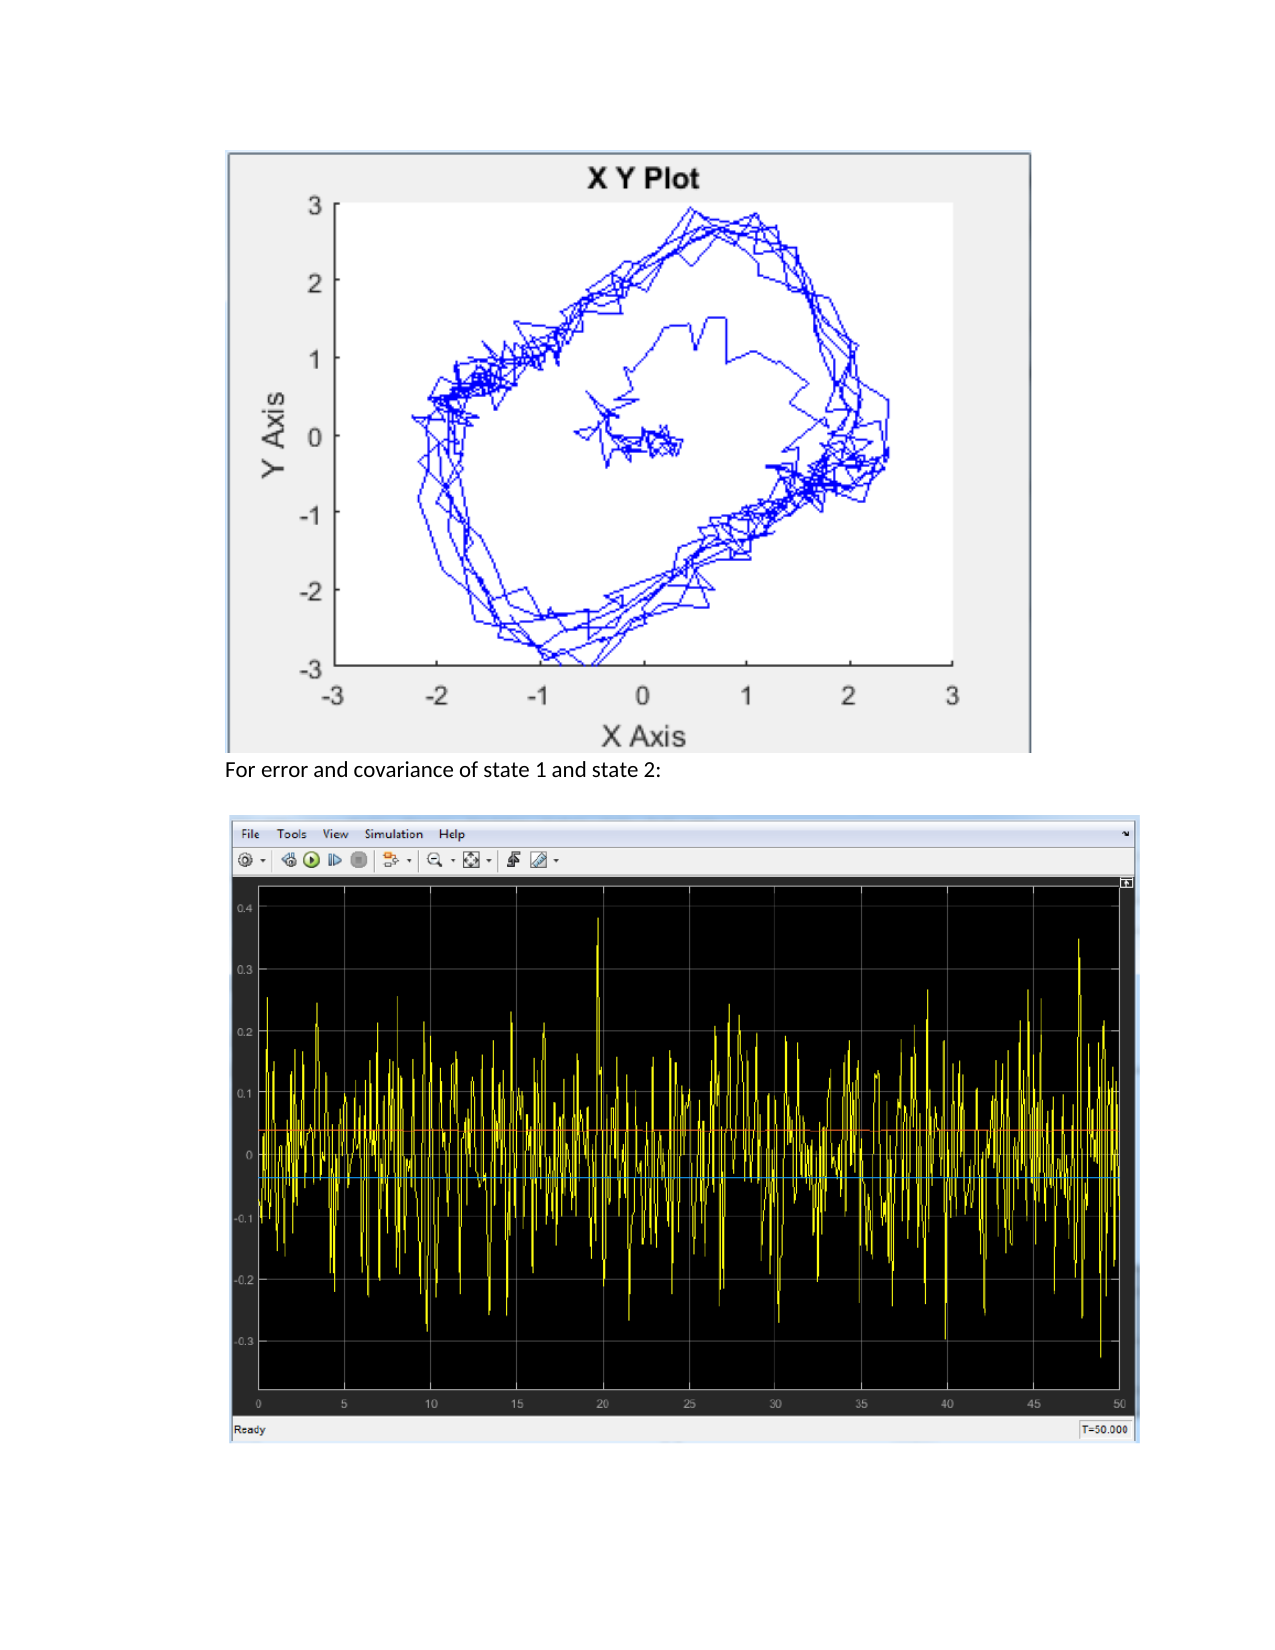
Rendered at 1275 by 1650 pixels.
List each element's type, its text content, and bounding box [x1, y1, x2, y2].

picture [225, 150, 1032, 753]
picture [225, 815, 1141, 1451]
list For error and covariance of state 1 and state 2: [225, 755, 1125, 783]
